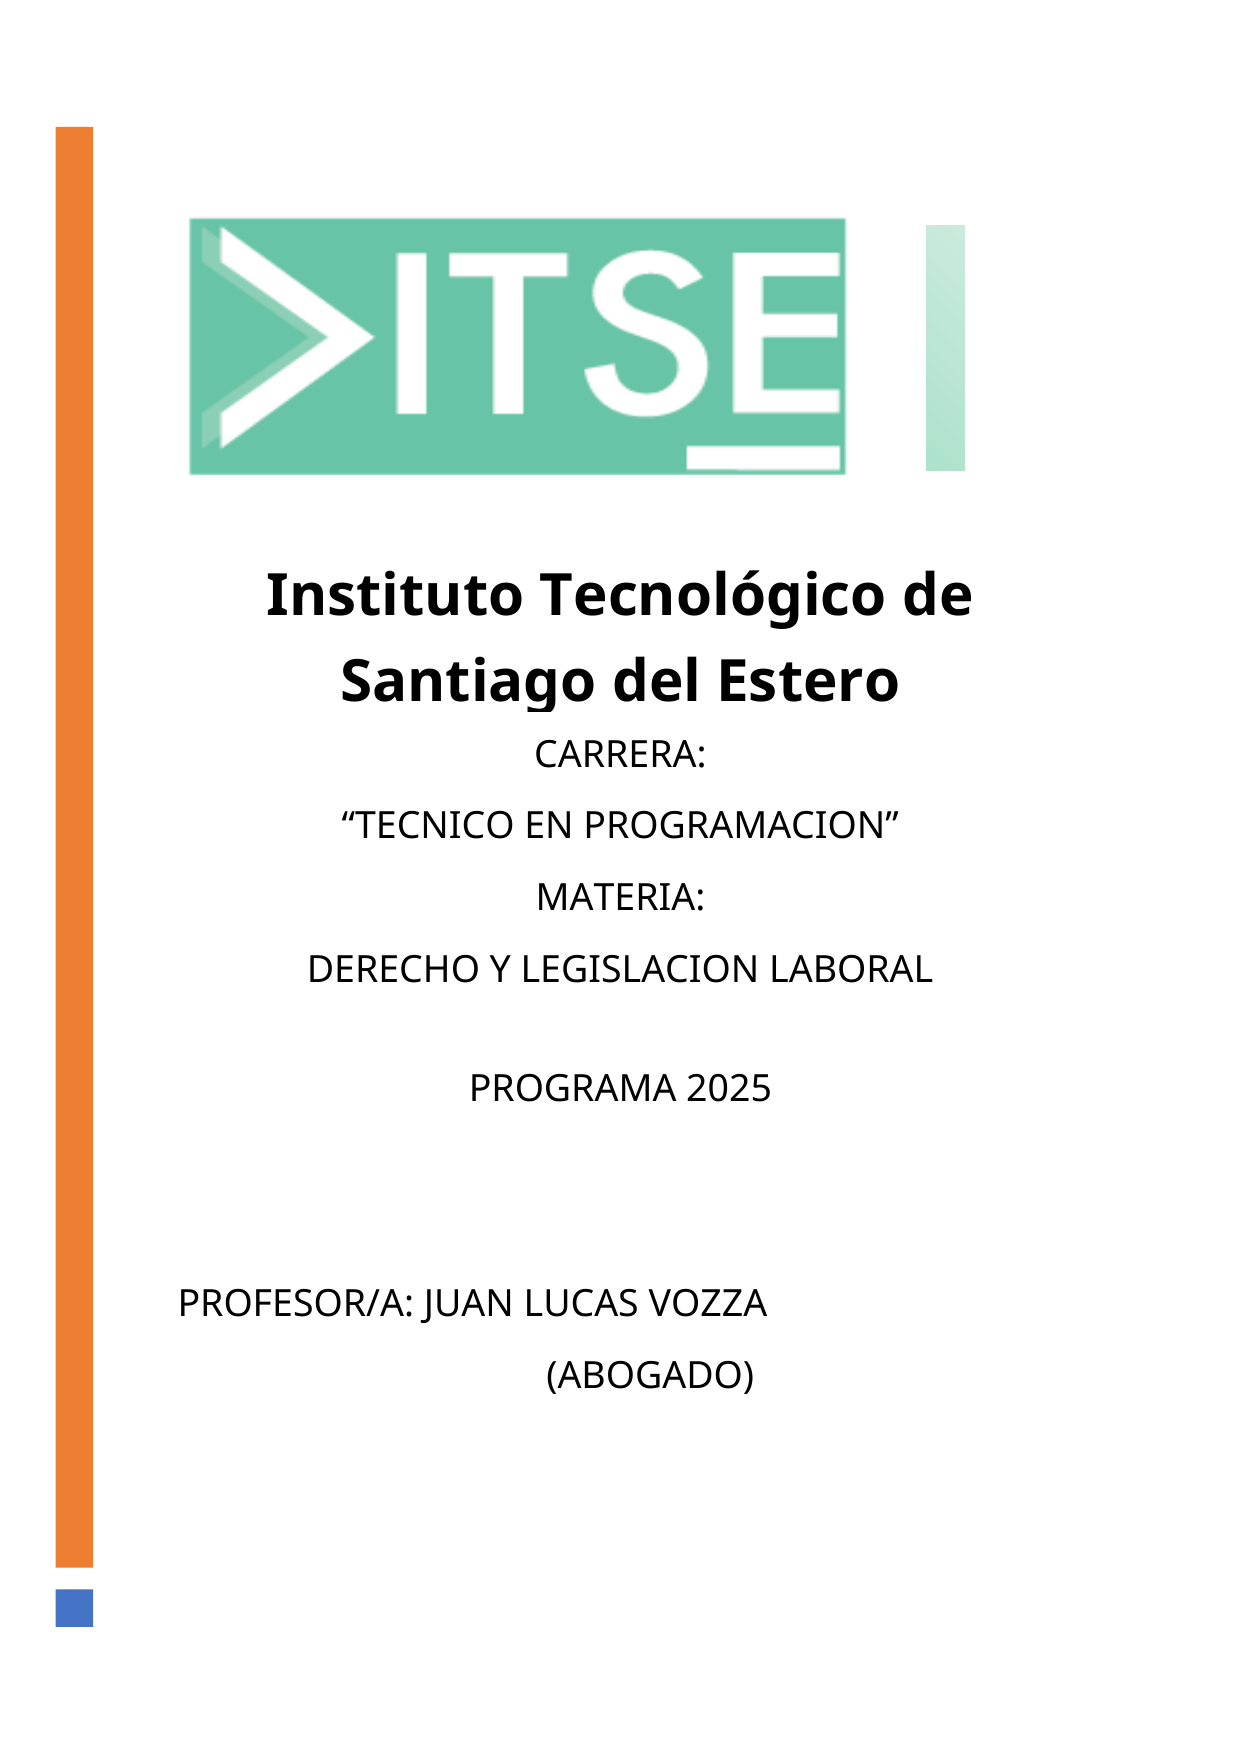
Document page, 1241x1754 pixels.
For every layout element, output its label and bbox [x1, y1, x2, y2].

picture [177, 194, 856, 495]
